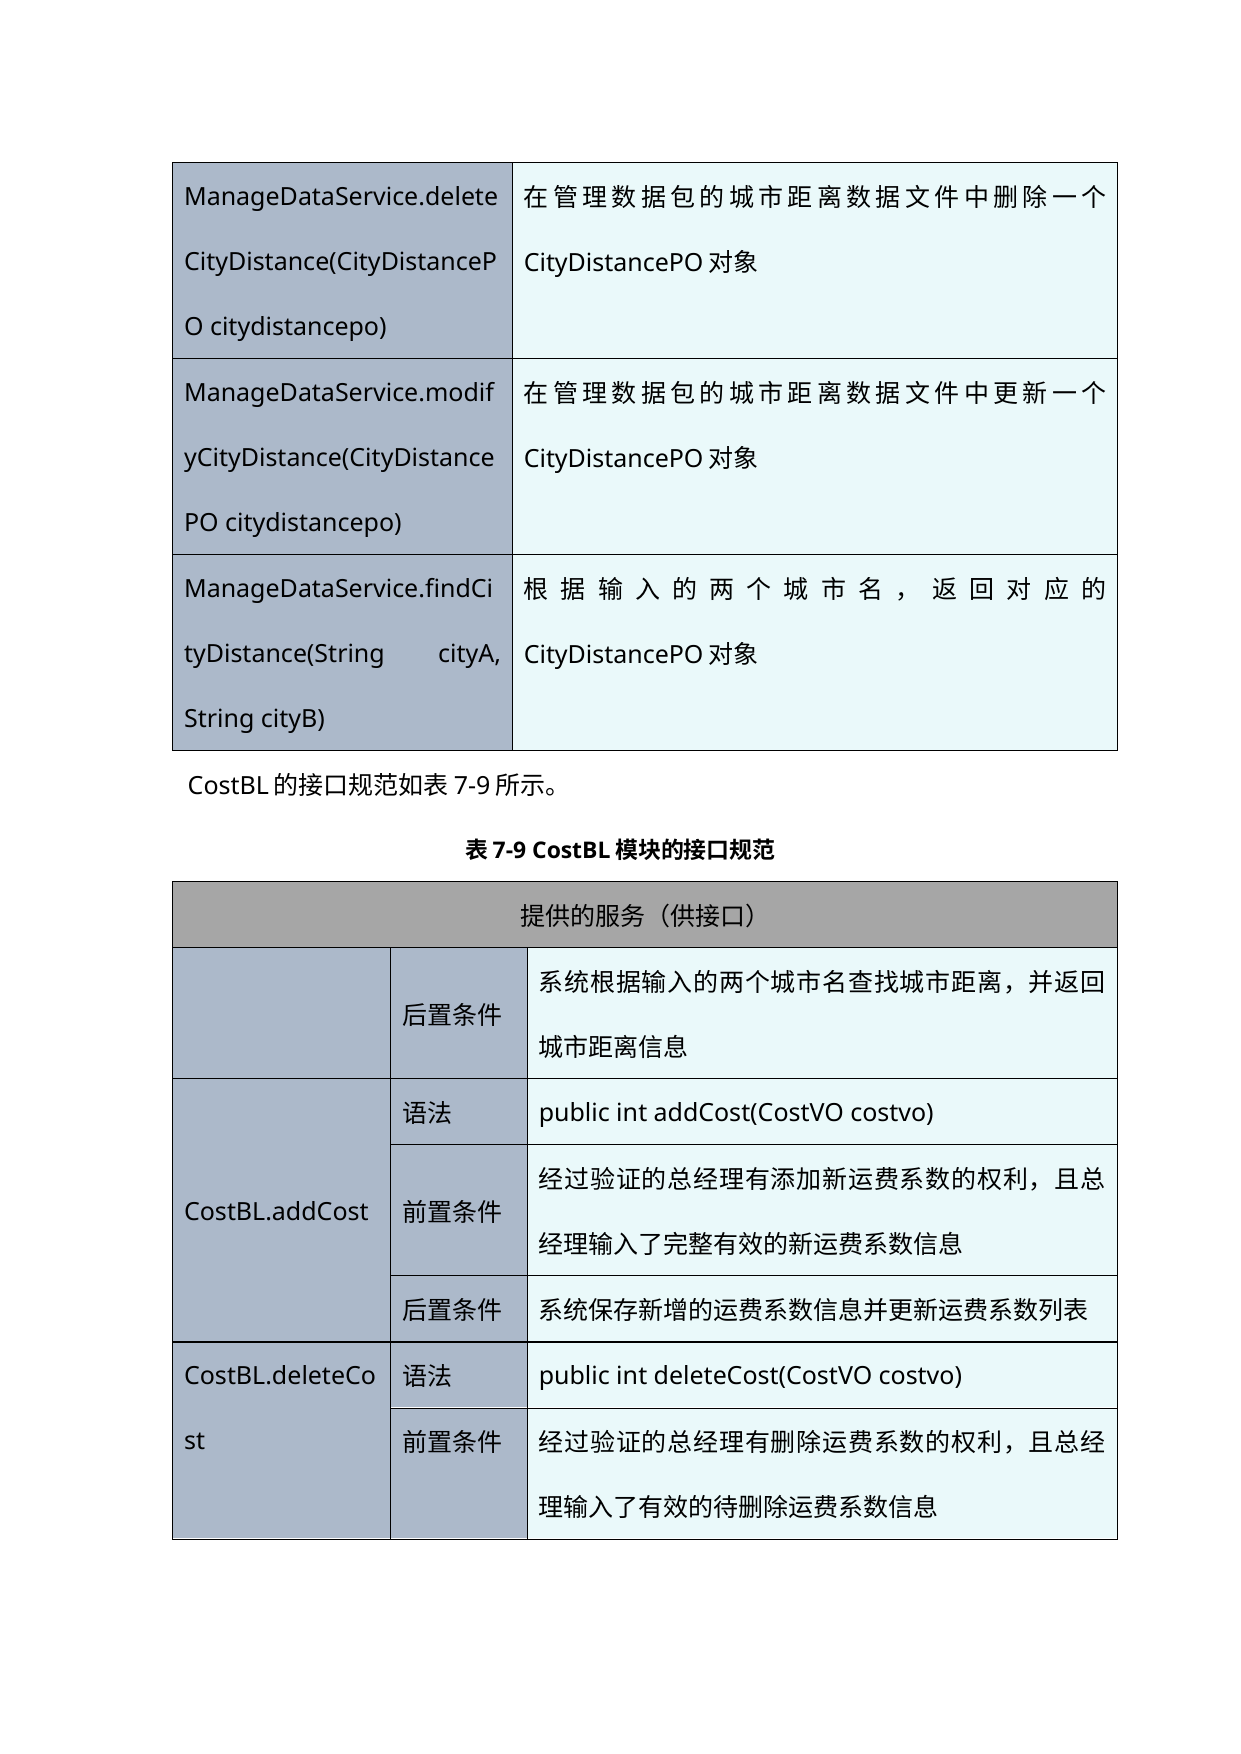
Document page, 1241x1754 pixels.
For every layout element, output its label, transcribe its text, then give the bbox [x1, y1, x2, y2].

table_cell 后置条件 [391, 1276, 527, 1341]
table_cell 根据输入的两个城市名，返回对应的CityDistancePO对象 [513, 555, 1117, 750]
table_cell 前置条件 [391, 1145, 527, 1275]
table_cell ManageDataService.modifyCityDistance(CityDistancePO citydistancepo) [173, 359, 512, 554]
table_cell 经过验证的总经理有添加新运费系数的权利，且总经理输入了完整有效的新运费系数信息 [528, 1145, 1117, 1275]
table_cell ManageDataService.deleteCityDistance(CityDistancePO citydistancepo) [173, 163, 512, 358]
table_cell 在管理数据包的城市距离数据文件中更新一个CityDistancePO对象 [513, 359, 1117, 554]
table_cell 系统根据输入的两个城市名查找城市距离，并返回城市距离信息 [528, 948, 1117, 1078]
text 表7-9 CostBL模块的接口规范 [187, 816, 1053, 881]
table_cell public int deleteCost(CostVO costvo) [528, 1343, 1117, 1407]
table_cell 经过验证的总经理有删除运费系数的权利，且总经理输入了有效的待删除运费系数信息 [528, 1409, 1117, 1538]
table_cell 语法 [391, 1343, 527, 1407]
table_cell CostBL.deleteCost [173, 1343, 390, 1538]
text CostBL的接口规范如表7-9所示。 [187, 751, 1053, 816]
table_cell 语法 [391, 1079, 527, 1144]
table_cell public int addCost(CostVO costvo) [528, 1079, 1117, 1144]
table_header 提供的服务（供接口） [173, 882, 1117, 947]
table_cell 前置条件 [391, 1409, 527, 1538]
table_cell 后置条件 [391, 948, 527, 1078]
table_cell [173, 948, 390, 1078]
table_cell ManageDataService.findCityDistance(String cityA, String cityB) [173, 555, 512, 750]
table_cell 系统保存新增的运费系数信息并更新运费系数列表 [528, 1276, 1117, 1341]
table_cell 在管理数据包的城市距离数据文件中删除一个CityDistancePO对象 [513, 163, 1117, 358]
table_cell CostBL.addCost [173, 1079, 390, 1341]
